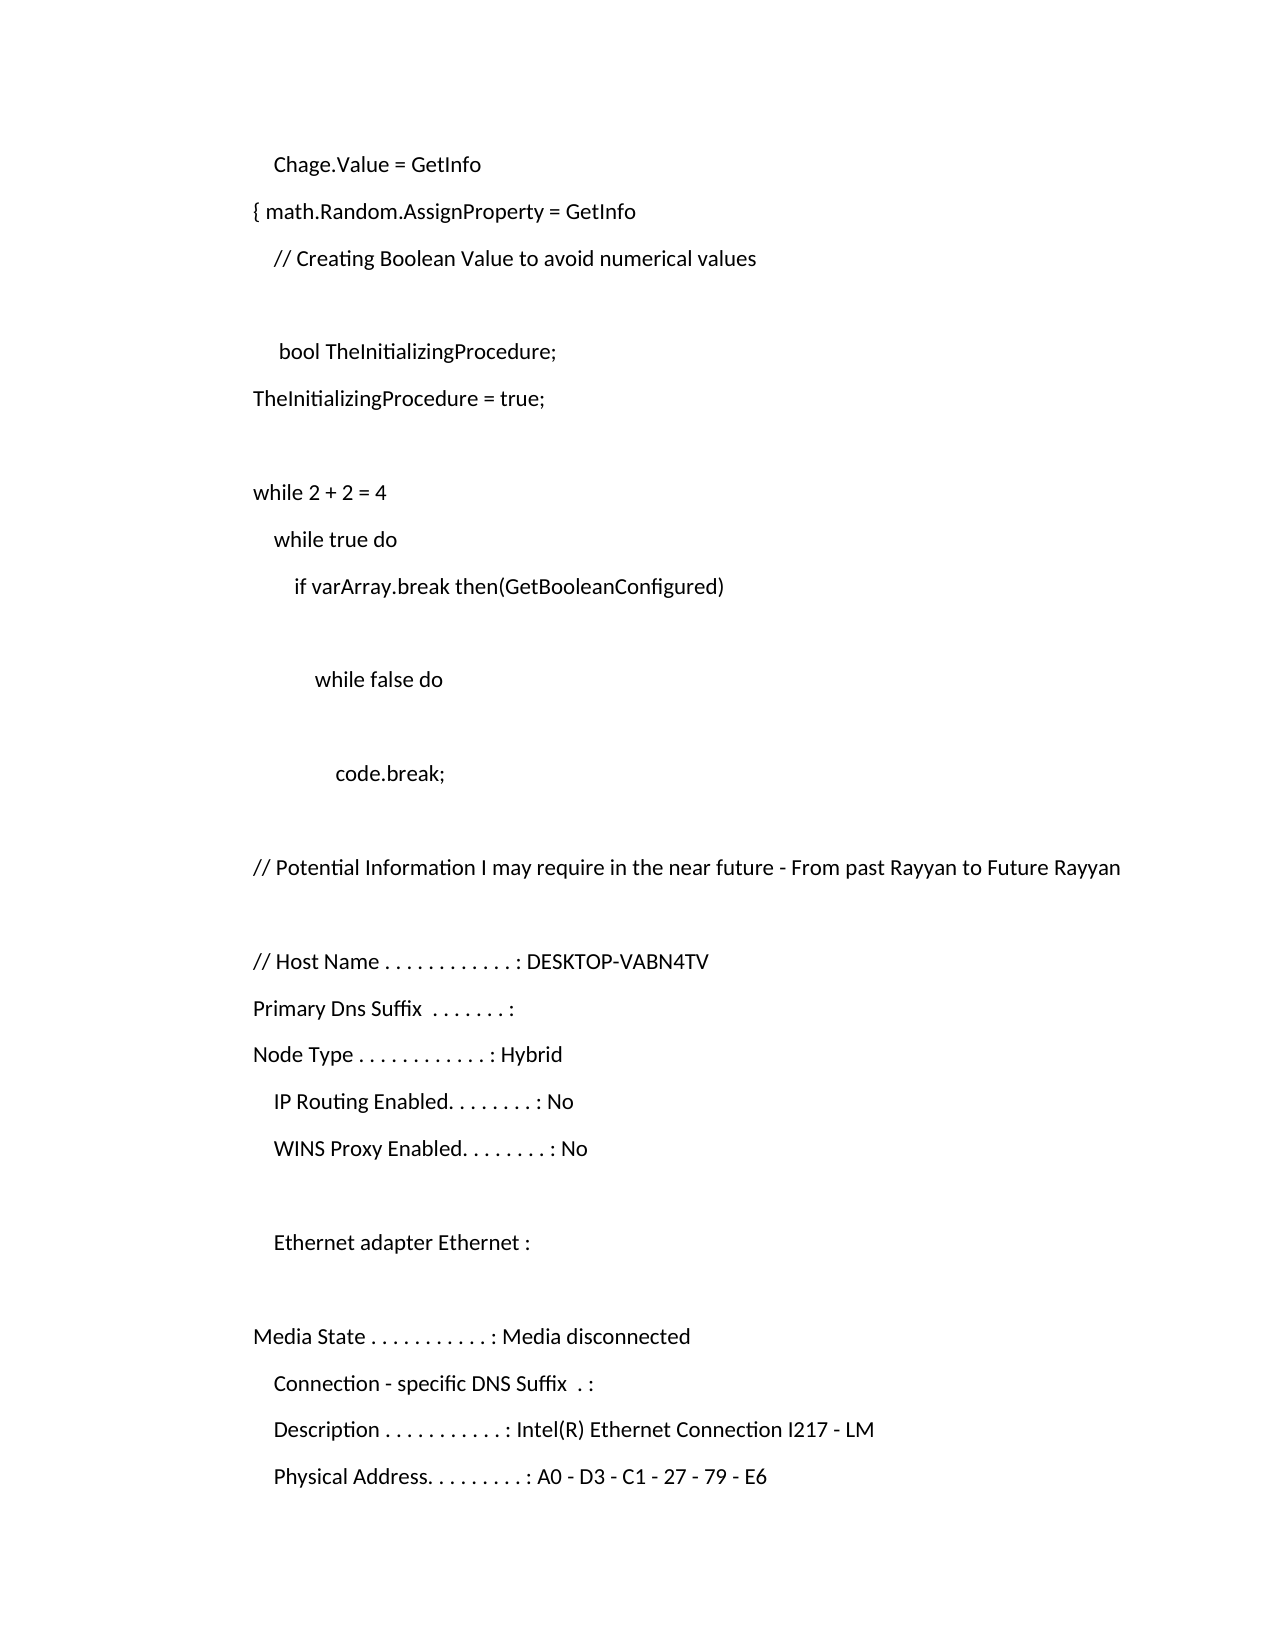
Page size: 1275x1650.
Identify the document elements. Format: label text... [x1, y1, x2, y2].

text Media State . . . . . . . . . . . : Media disconnected [150, 1322, 1125, 1350]
text { math.Random.AssignProperty = GetInfo [150, 197, 1125, 225]
text Primary Dns Suffix . . . . . . . : [150, 994, 1125, 1022]
text Physical Address. . . . . . . . . : A0 - D3 - C1 - 27 - 79 - E6 [150, 1462, 1125, 1491]
text // Creating Boolean Value to avoid numerical values [150, 244, 1125, 272]
text if varArray.break then(GetBooleanConfigured) [150, 572, 1125, 600]
text Description . . . . . . . . . . . : Intel(R) Ethernet Connection I217 - LM [150, 1416, 1125, 1444]
text Chage.Value = GetInfo [150, 150, 1125, 178]
text TheInitializingProcedure = true; [150, 384, 1125, 412]
text Connection - specific DNS Suffix . : [150, 1369, 1125, 1397]
text // Host Name . . . . . . . . . . . . : DESKTOP-VABN4TV [150, 947, 1125, 975]
text bool TheInitializingProcedure; [150, 337, 1125, 366]
text Node Type . . . . . . . . . . . . : Hybrid [150, 1041, 1125, 1069]
text while 2 + 2 = 4 [150, 478, 1125, 506]
text IP Routing Enabled. . . . . . . . : No [150, 1087, 1125, 1116]
text code.break; [150, 759, 1125, 787]
text // Potential Information I may require in the near future - From past Rayyan to Future Rayyan [150, 853, 1125, 881]
text Ethernet adapter Ethernet : [150, 1228, 1125, 1256]
text WINS Proxy Enabled. . . . . . . . : No [150, 1134, 1125, 1162]
text while true do [150, 525, 1125, 553]
text while false do [150, 666, 1125, 694]
